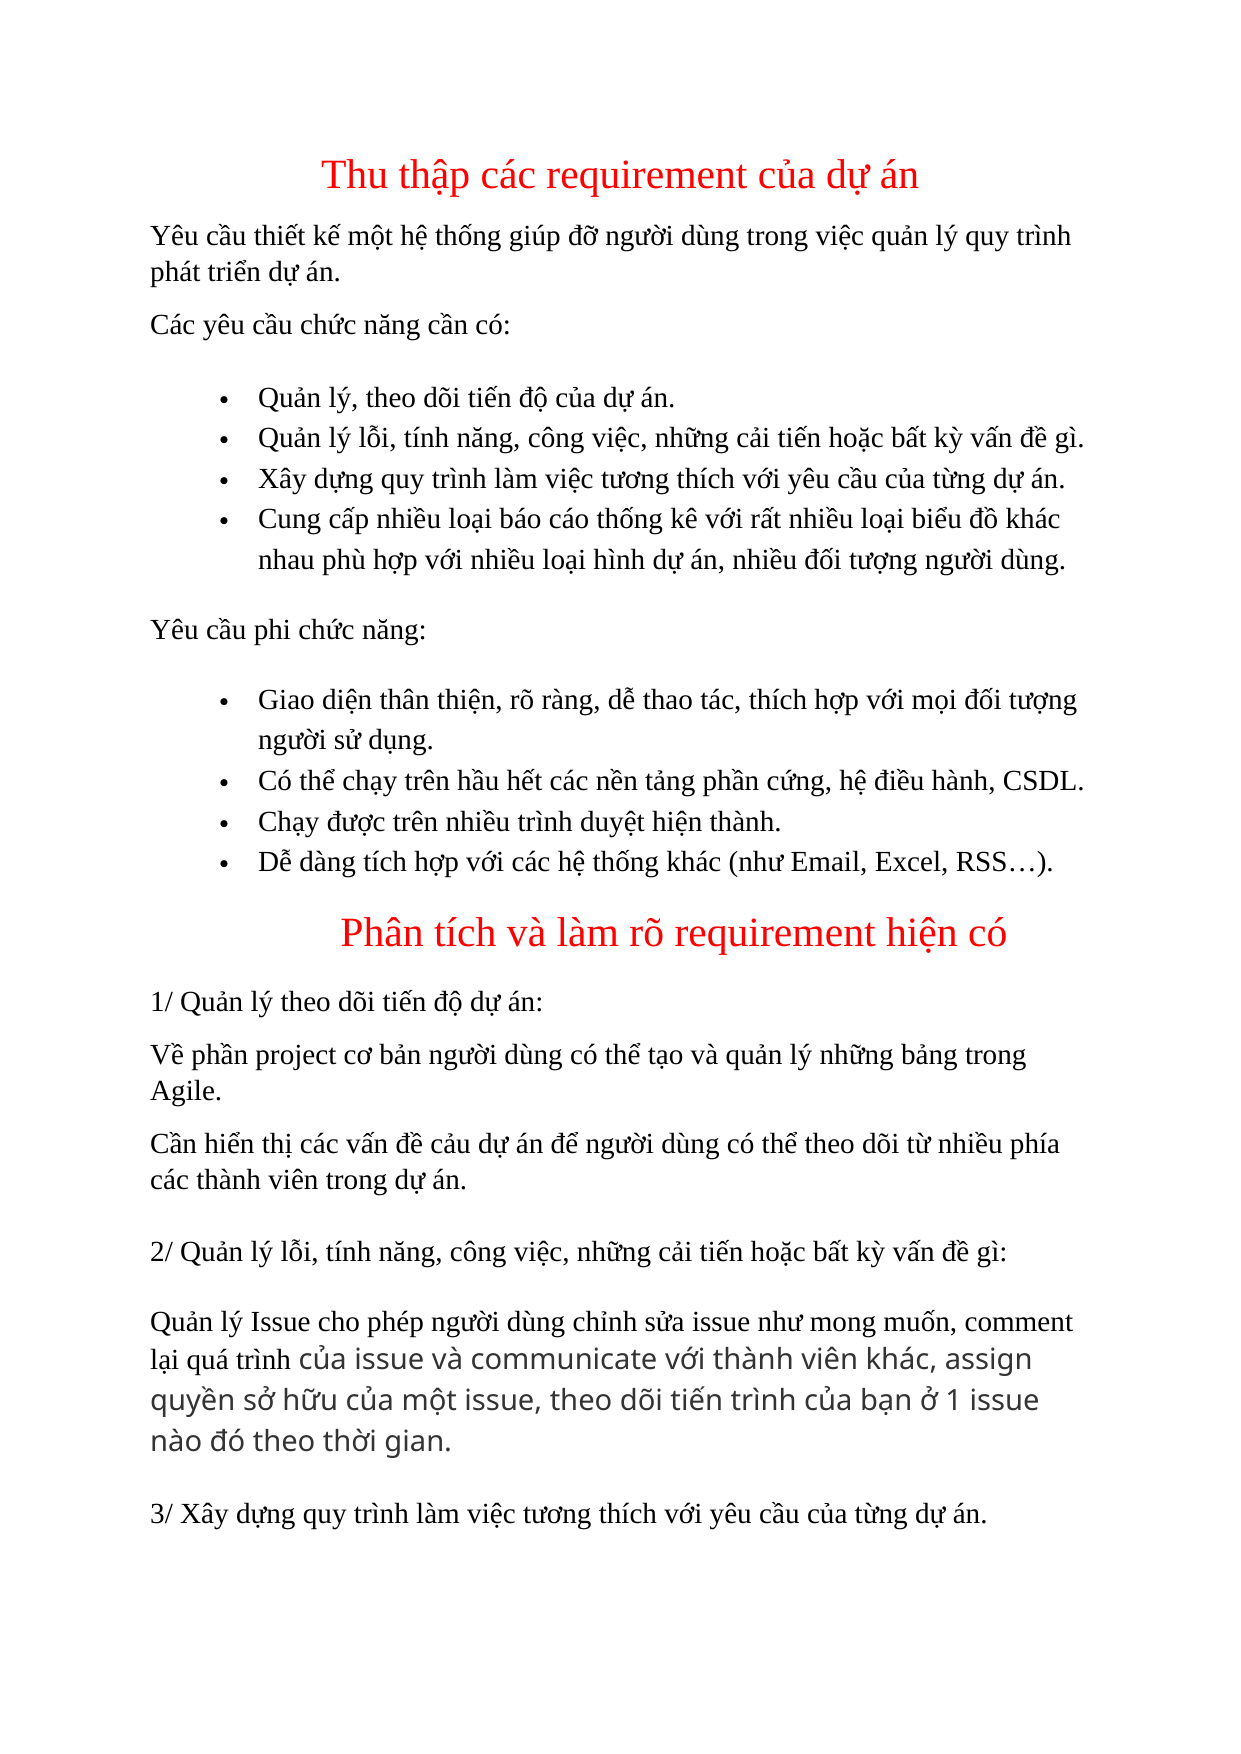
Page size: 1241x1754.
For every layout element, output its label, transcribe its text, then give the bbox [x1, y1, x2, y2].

list Giao diện thân thiện, rõ ràng, dễ thao tác, thích hợp với mọi đối tượng người sử dụng. [220, 675, 1090, 756]
list Xây dựng quy trình làm việc tương thích với yêu cầu của từng dự án. [220, 454, 1090, 494]
list Quản lý, theo dõi tiến độ của dự án. [220, 373, 1090, 413]
list Quản lý lỗi, tính năng, công việc, những cải tiến hoặc bất kỳ vấn đề gì. [220, 413, 1090, 454]
list Dễ dàng tích hợp với các hệ thống khác (như Email, Excel, RSS…). [220, 837, 1090, 878]
text Cần hiển thị các vấn đề cảu dự án để người dùng có thể theo dõi từ nhiều phía các thành viên trong dự án. [150, 1126, 1090, 1196]
text Quản lý Issue cho phép người dùng chỉnh sửa issue như mong muốn, comment lại quá trình của issue và communicate với thành viên khác, assign quyền sở hữu của một issue, theo dõi tiến trình của bạn ở 1 issue nào đó theo thời gian. [150, 1297, 1090, 1459]
text Các yêu cầu chức năng cần có: [150, 307, 1090, 341]
text Yêu cầu phi chức năng: [150, 605, 1090, 646]
text 3/ Xây dựng quy trình làm việc tương thích với yêu cầu của từng dự án. [150, 1489, 1090, 1529]
text Yêu cầu thiết kế một hệ thống giúp đỡ người dùng trong việc quản lý quy trình phát triển dự án. [150, 218, 1090, 288]
list Chạy được trên nhiều trình duyệt hiện thành. [220, 797, 1090, 837]
text Thu thập các requirement của dự án [150, 150, 1090, 198]
text Về phần project cơ bản người dùng có thể tạo và quản lý những bảng trong Agile. [150, 1037, 1090, 1107]
text 2/ Quản lý lỗi, tính năng, công việc, những cải tiến hoặc bất kỳ vấn đề gì: [150, 1227, 1090, 1268]
text Phân tích và làm rõ requirement hiện có [258, 907, 1090, 955]
list Cung cấp nhiều loại báo cáo thống kê với rất nhiều loại biểu đồ khác nhau phù hợp với nhiều loại hình dự án, nhiều đối tượng người dùng. [220, 494, 1090, 576]
text 1/ Quản lý theo dõi tiến độ dự án: [150, 984, 1090, 1018]
list Có thể chạy trên hầu hết các nền tảng phần cứng, hệ điều hành, CSDL. [220, 756, 1090, 797]
